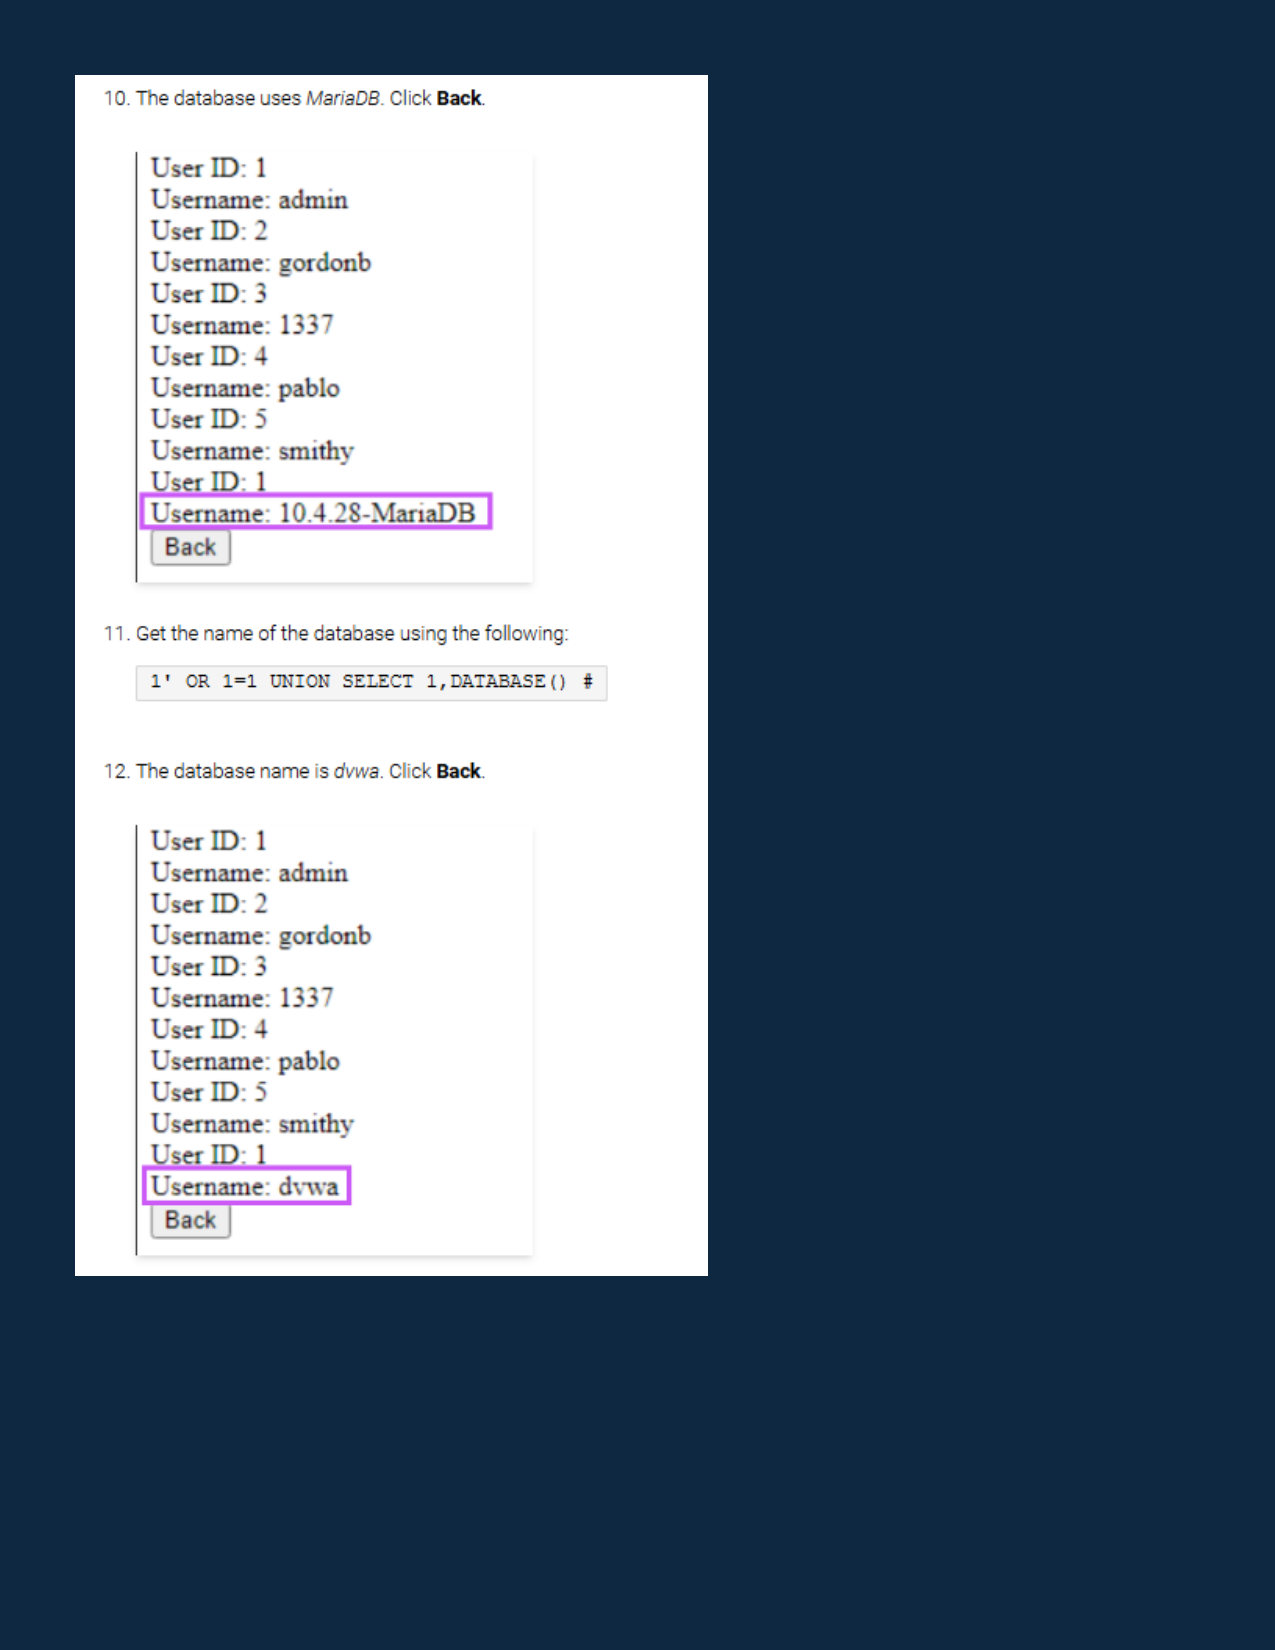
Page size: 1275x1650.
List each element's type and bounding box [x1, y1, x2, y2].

picture [75, 75, 708, 1276]
